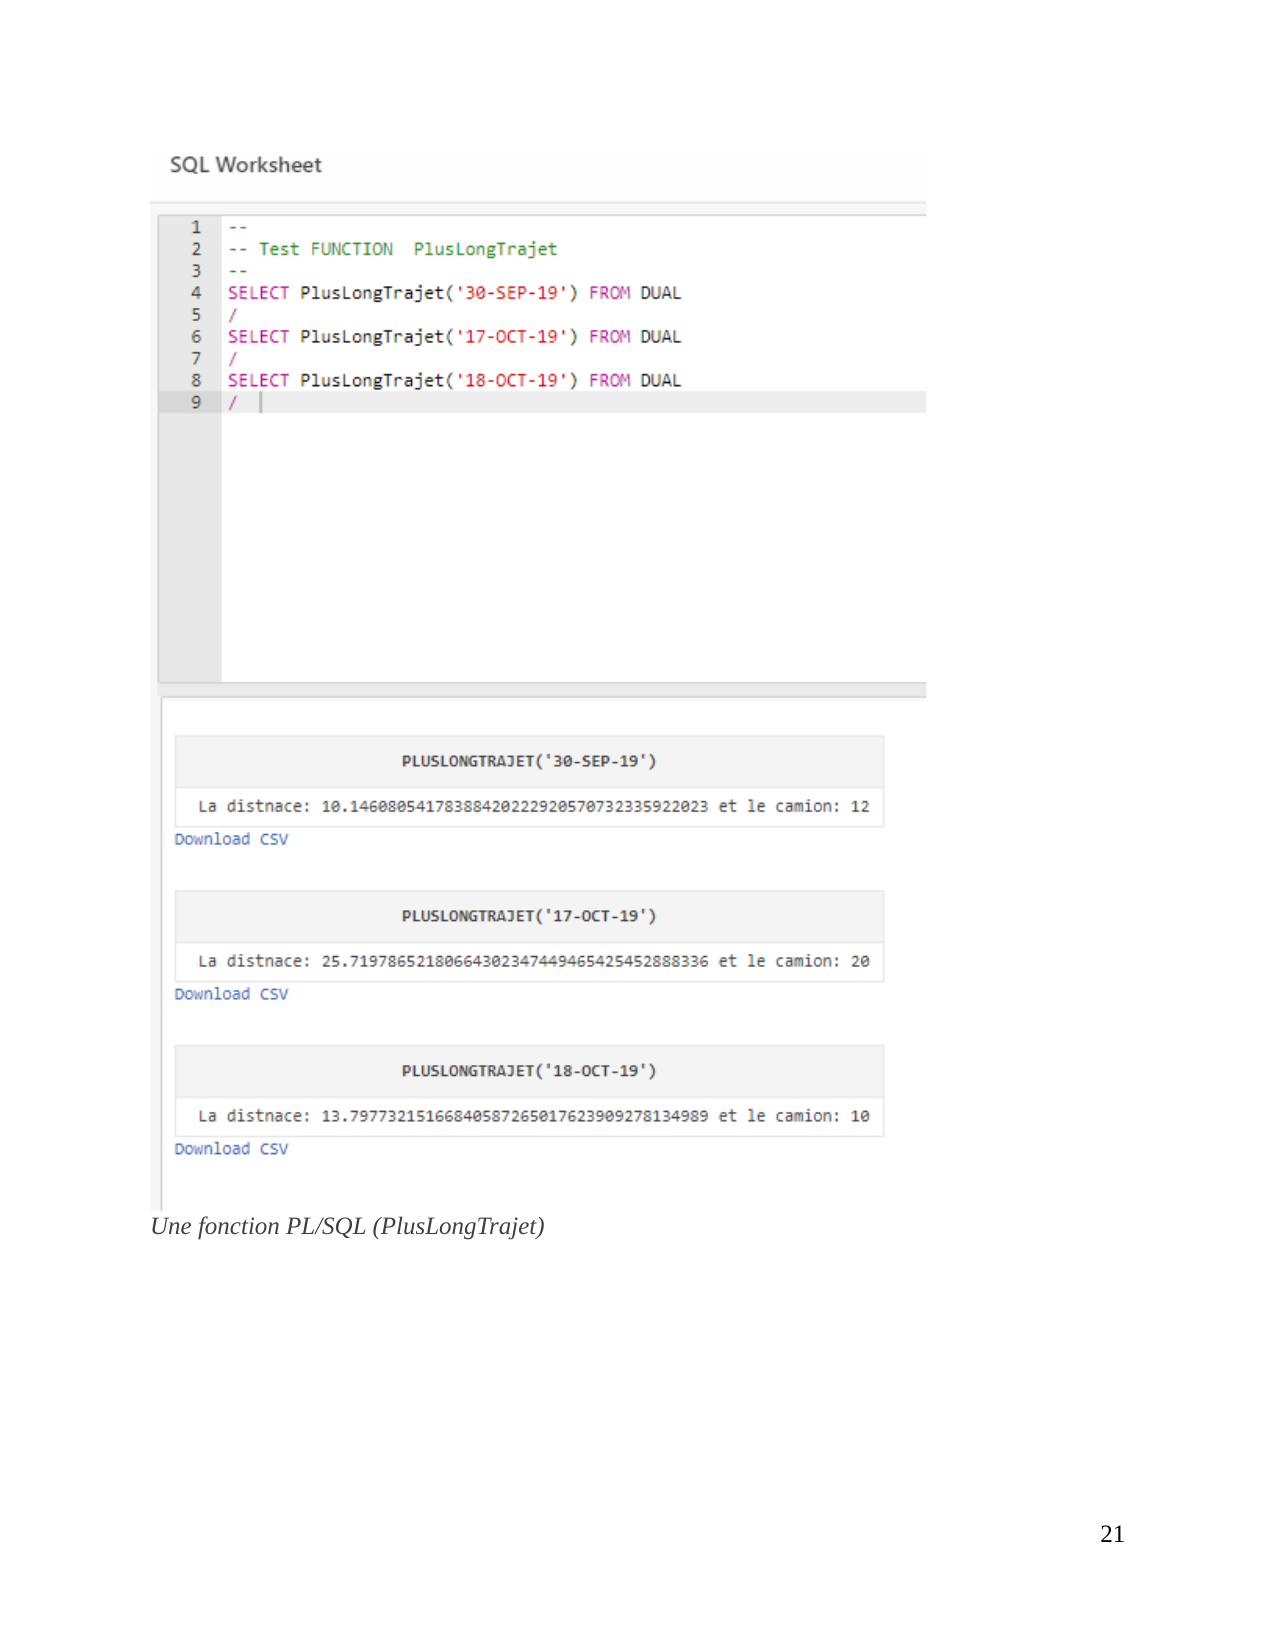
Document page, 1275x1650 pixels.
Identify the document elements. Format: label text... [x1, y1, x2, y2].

picture [150, 150, 927, 1211]
text Une fonction PL/SQL (PlusLongTrajet) [150, 1211, 1125, 1240]
